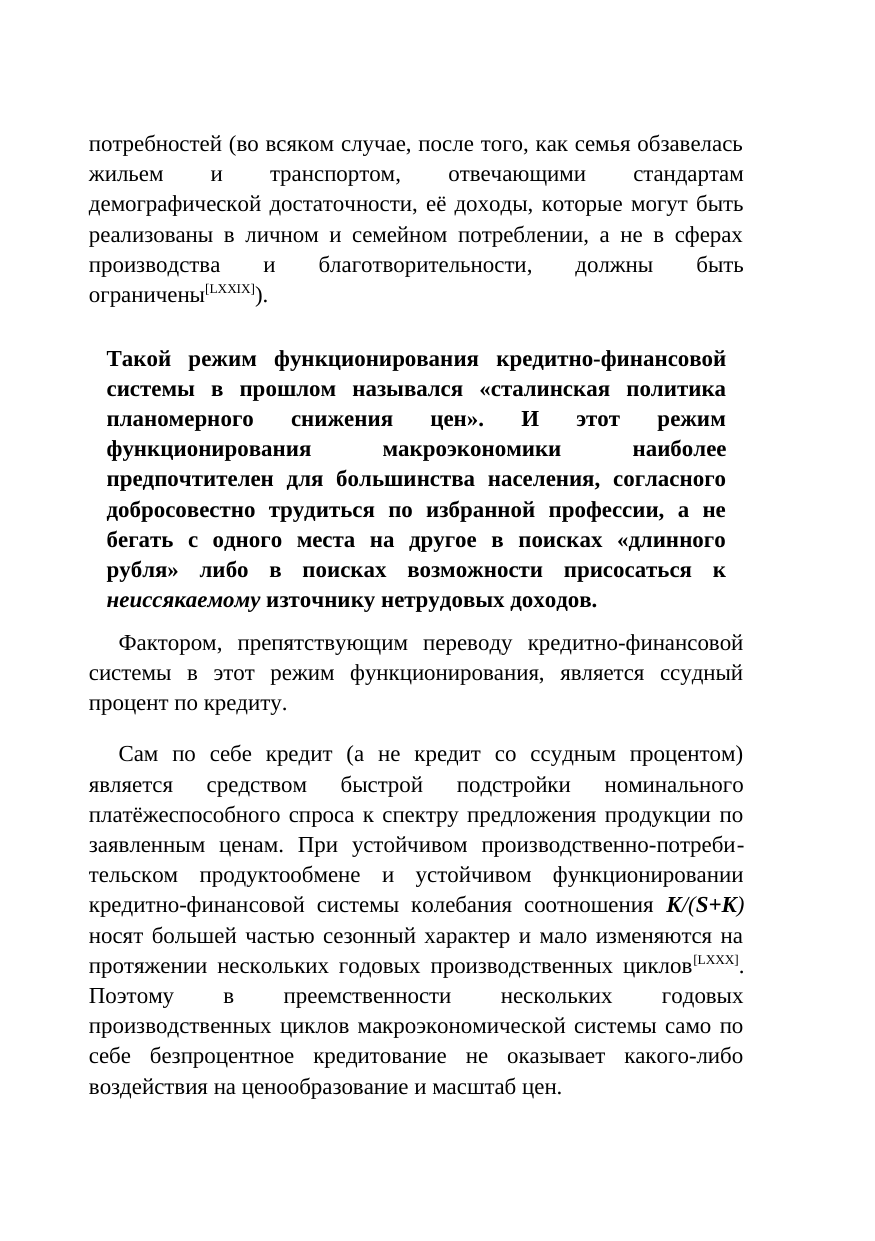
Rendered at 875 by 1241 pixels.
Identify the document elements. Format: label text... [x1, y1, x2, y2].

text Такой режим функционирования кредитно-финансовой системы в прошлом назывался «сталинская политика планомерного снижения цен». И этот режим функционирования макроэкономики наиболее предпочтителен для большинства населения, согласного добросовестно трудиться по избранной профессии, а не бегать с одного места на другое в поисках «длинного рубля» либо в поисках возможности присосаться к неиссякаемому източнику нетрудовых доходов. [106, 344, 726, 613]
text Фактором, препятствующим переводу кредитно-финансовой системы в этот режим функционирования, является ссудный процент по кредиту. [89, 629, 744, 716]
text Сам по себе кредит (а не кредит со ссудным процентом) является средством быстрой подстройки номинального платёжеспособного спроса к спектру предложения продукции по заявленным ценам. При устойчивом производственно-потребительском продуктообмене и устойчивом функционировании кредитно-финансовой системы колебания соотношения K/(S+K) носят большей частью сезонный характер и мало изменяются на протяжении нескольких годовых производственных циклов[LXXX]. Поэтому в преемственности нескольких годовых производственных циклов макроэкономической системы само по себе безпроцентное кредитование не оказывает какого-либо воздействия на ценообразование и масштаб цен. [89, 740, 744, 1099]
